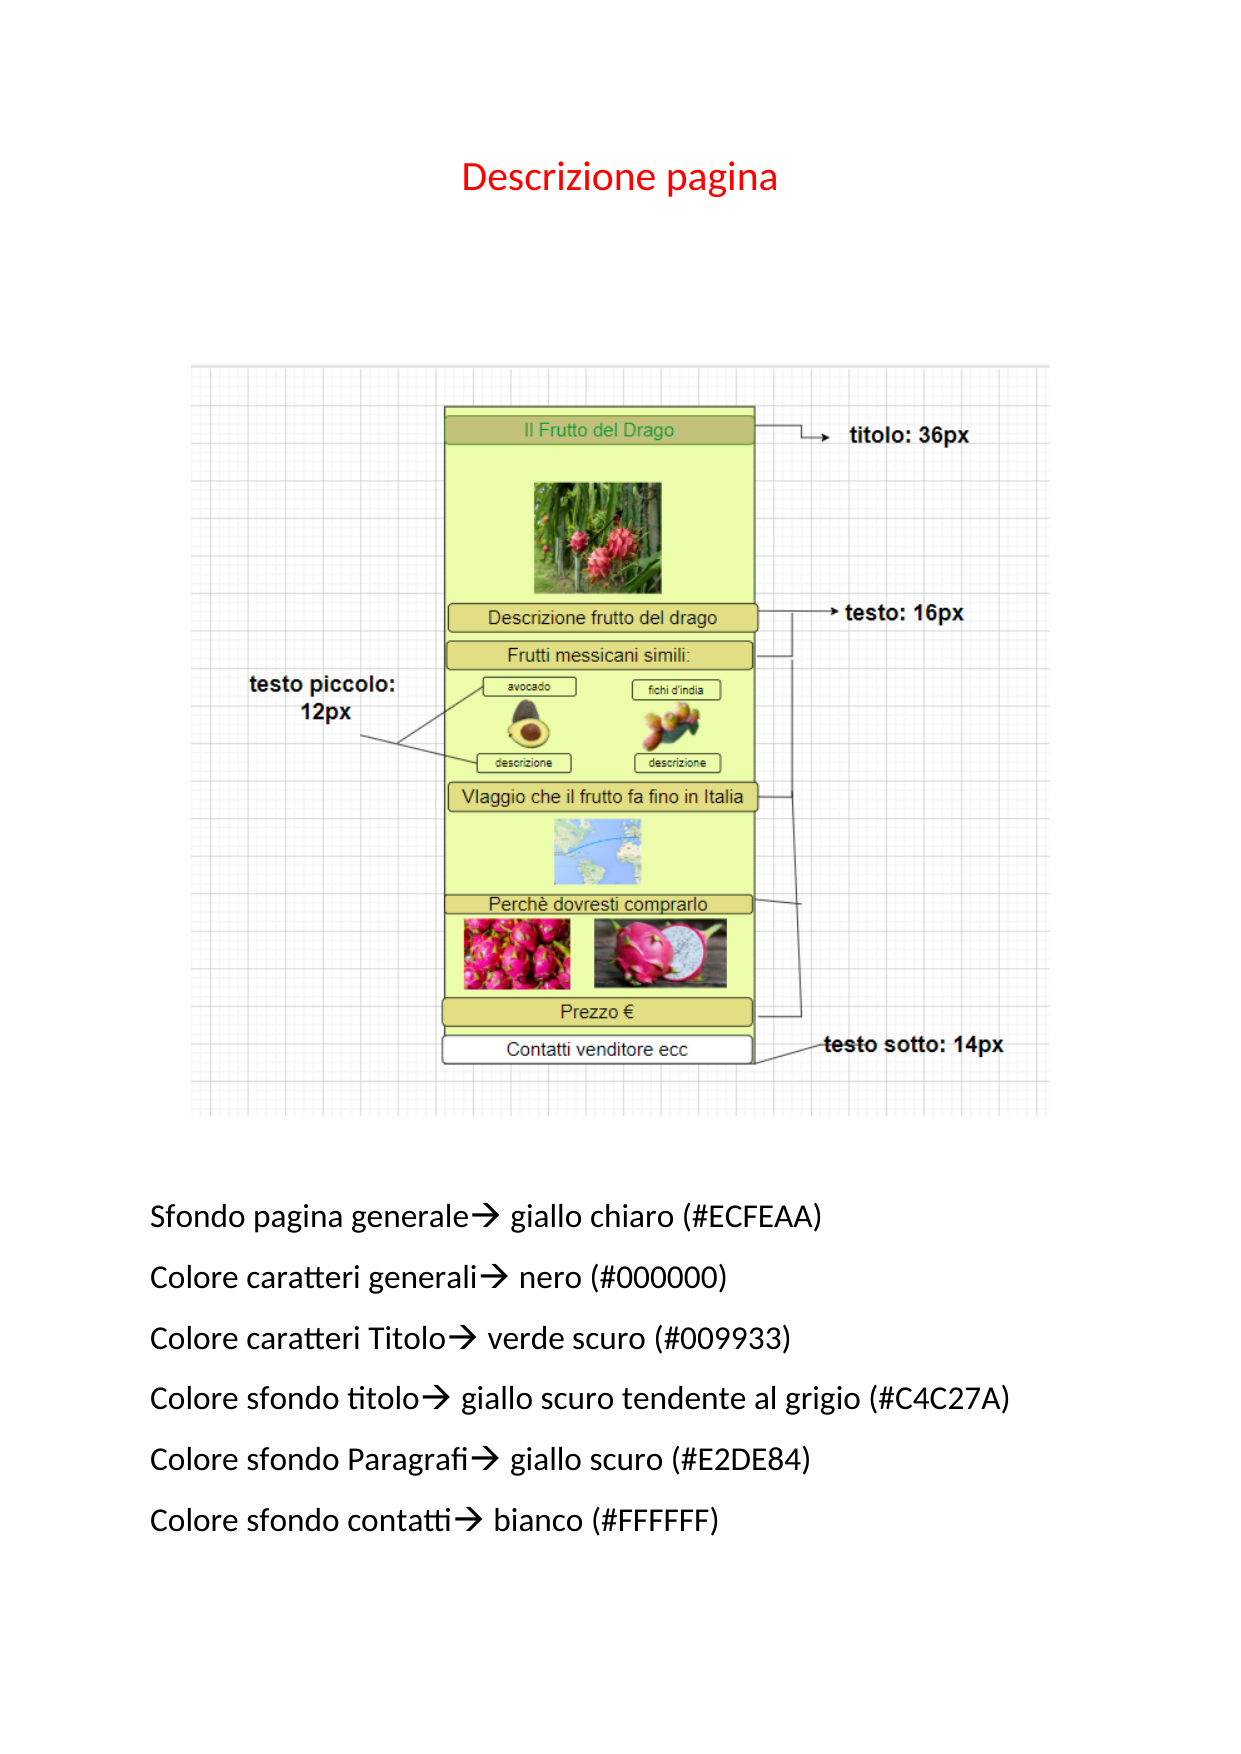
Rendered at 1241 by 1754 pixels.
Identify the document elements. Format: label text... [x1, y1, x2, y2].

text Colore sfondo Paragrafi giallo scuro (#E2DE84) [150, 1438, 1090, 1479]
picture [190, 364, 1050, 1116]
text Descrizione pagina [150, 150, 1090, 201]
text Colore sfondo titolo giallo scuro tendente al grigio (#C4C27A) [150, 1377, 1090, 1418]
text Colore caratteri Titolo verde scuro (#009933) [150, 1317, 1090, 1357]
text Sfondo pagina generale giallo chiaro (#ECFEAA) [150, 1195, 1090, 1236]
text Colore sfondo contatti bianco (#FFFFFF) [150, 1498, 1090, 1539]
text Colore caratteri generali nero (#000000) [150, 1256, 1090, 1297]
